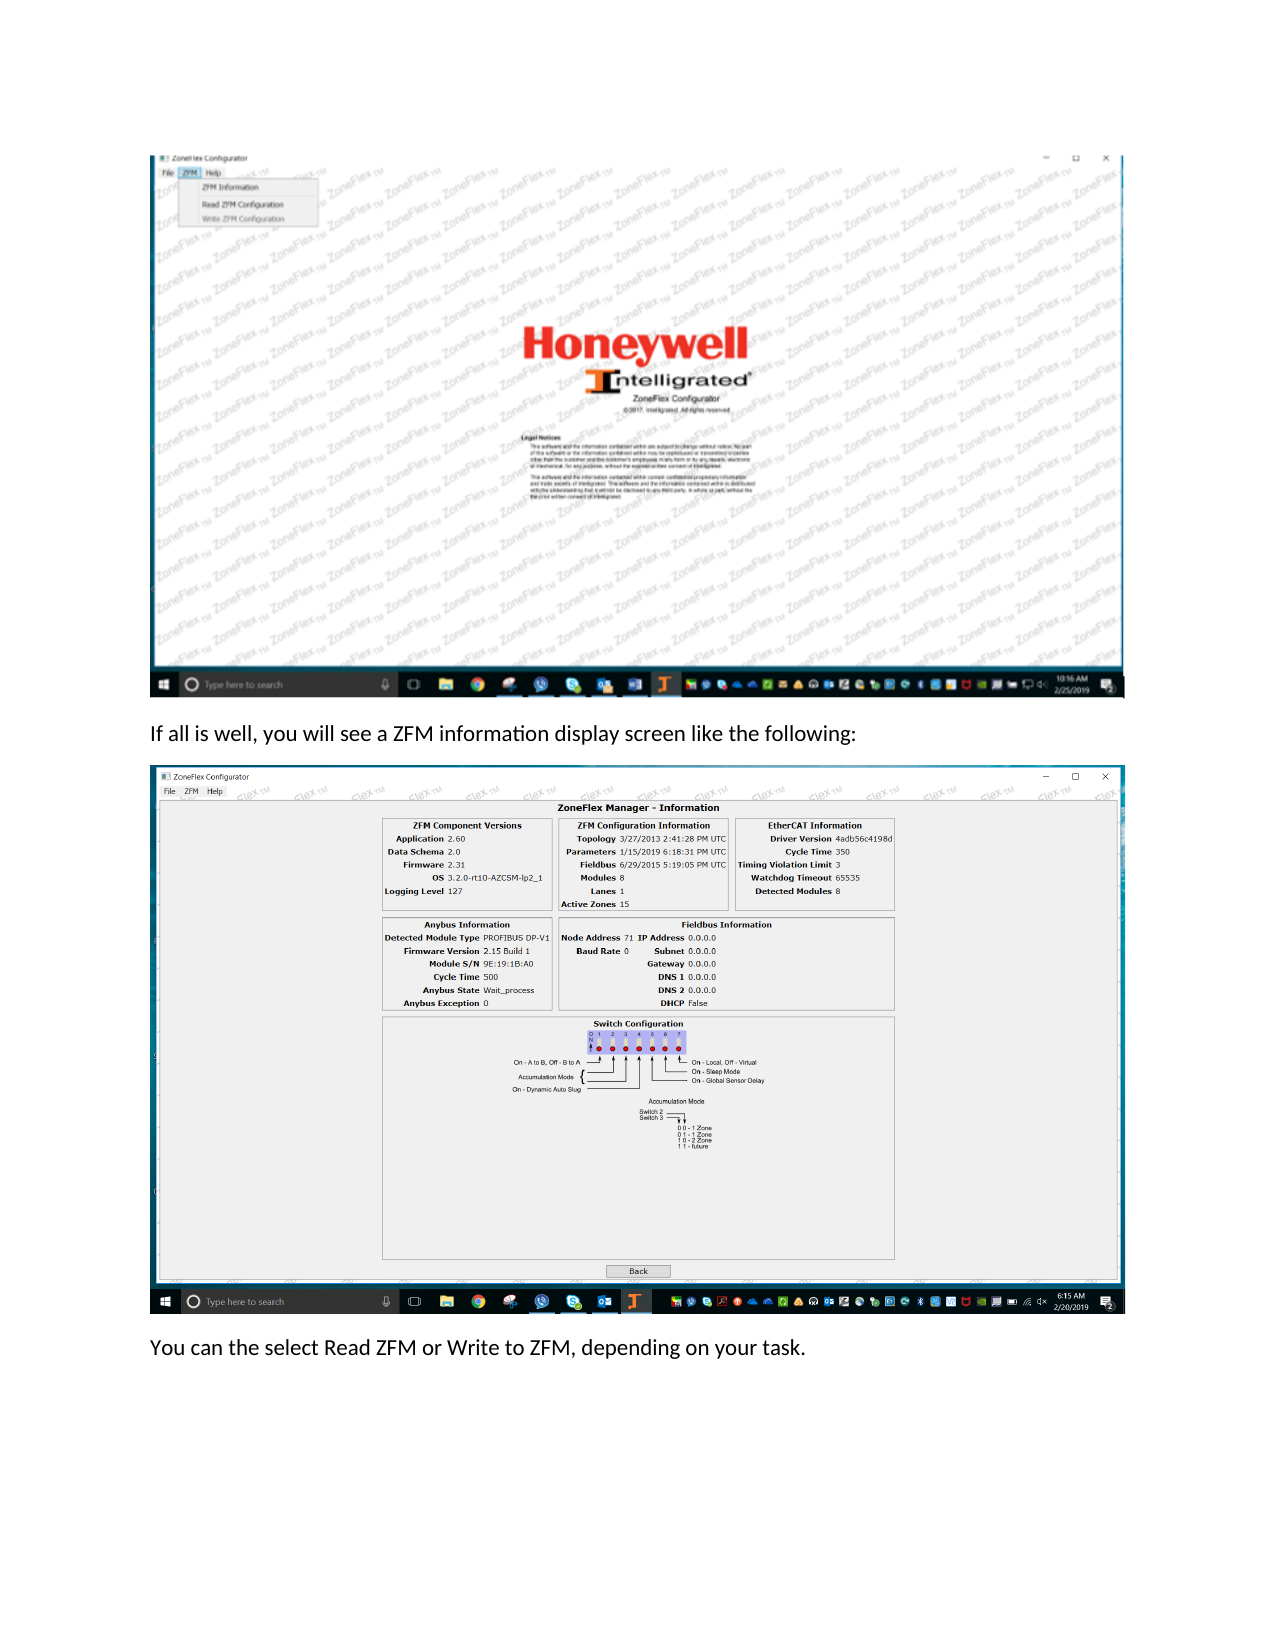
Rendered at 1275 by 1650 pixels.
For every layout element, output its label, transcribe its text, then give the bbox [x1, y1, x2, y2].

picture [150, 765, 1125, 1314]
picture [150, 150, 1125, 700]
text If all is well, you will see a ZFM information display screen like the following: [150, 719, 1125, 747]
text You can the select Read ZFM or Write to ZFM, depending on your task. [150, 1333, 1125, 1361]
